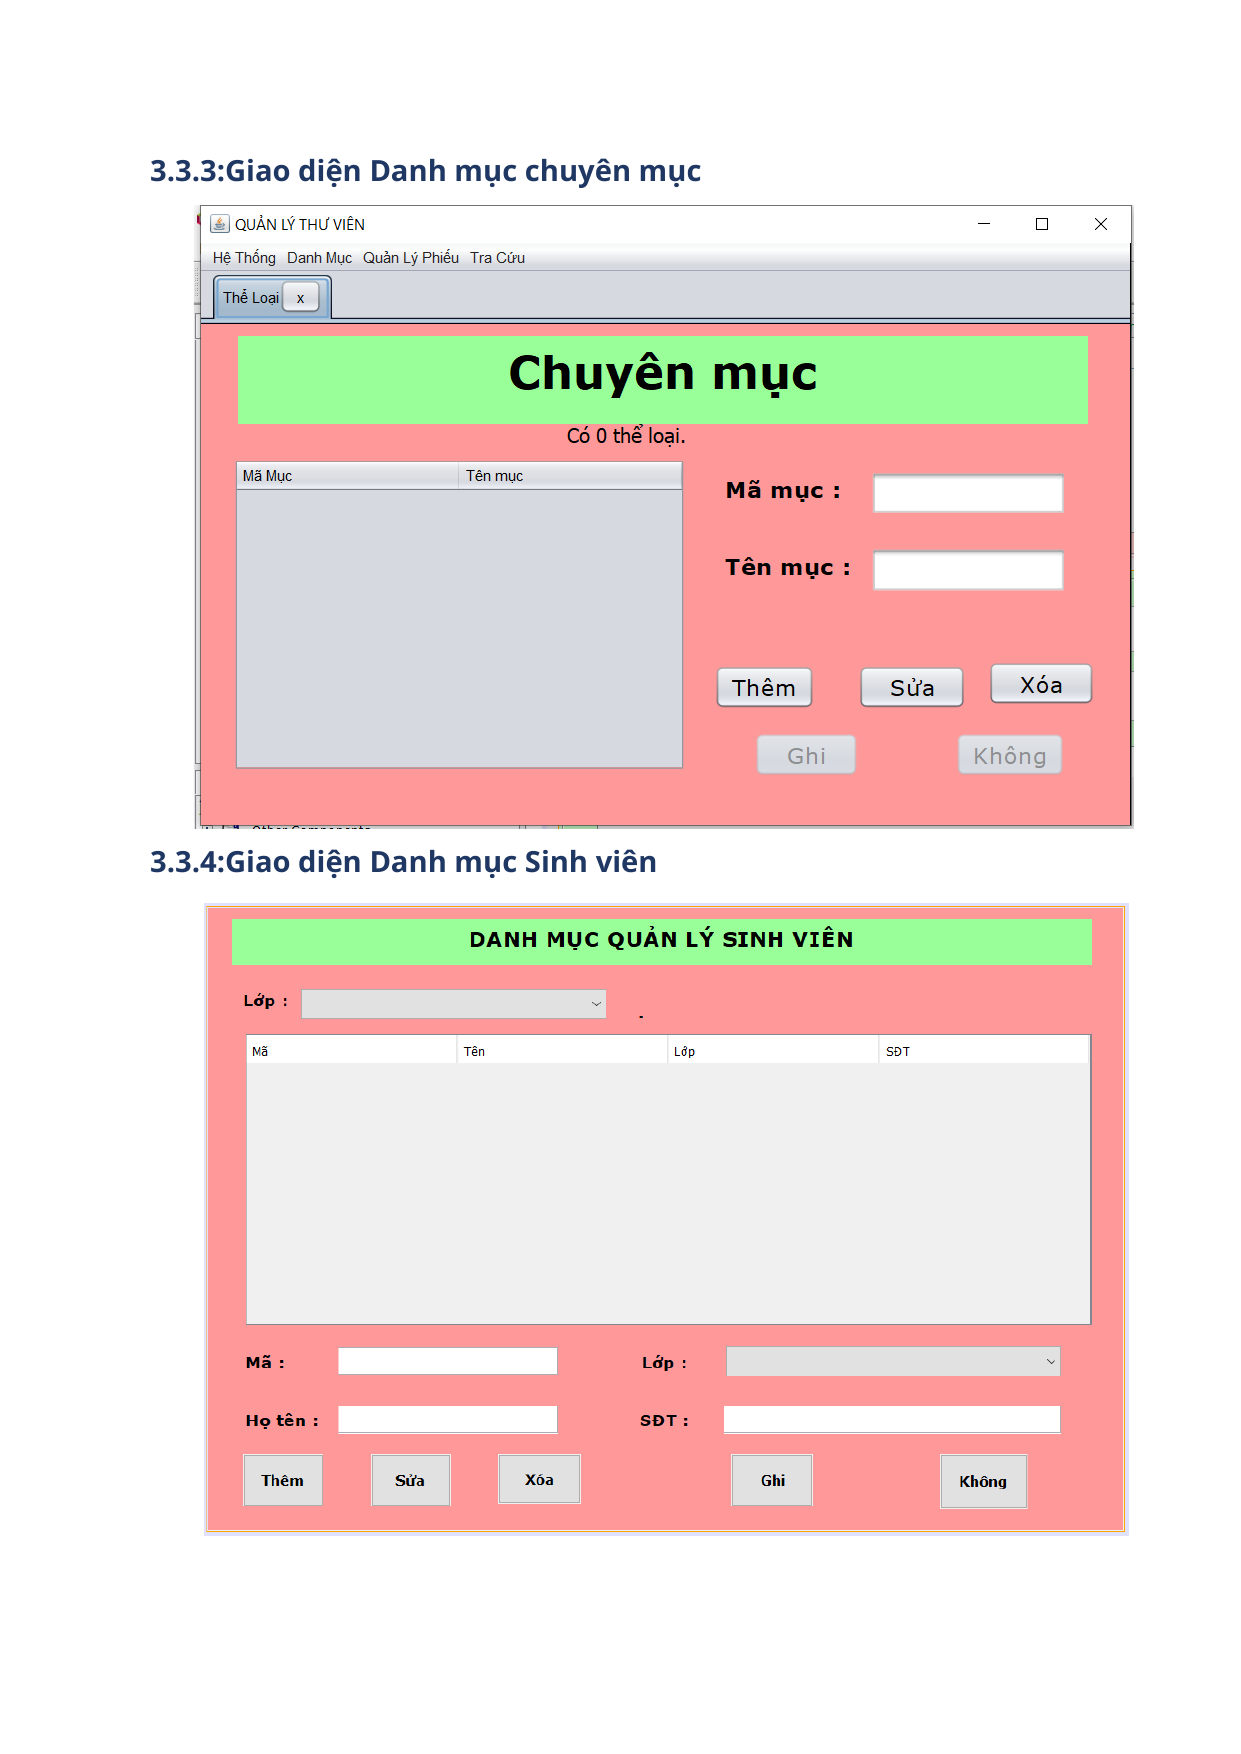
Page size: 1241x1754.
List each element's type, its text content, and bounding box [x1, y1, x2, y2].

picture [193, 896, 1134, 1542]
subtitle 3.3.4:Giao diện Danh mục Sinh viên [150, 841, 1090, 881]
picture [193, 205, 1134, 829]
subtitle 3.3.3:Giao diện Danh mục chuyên mục [150, 150, 1090, 190]
